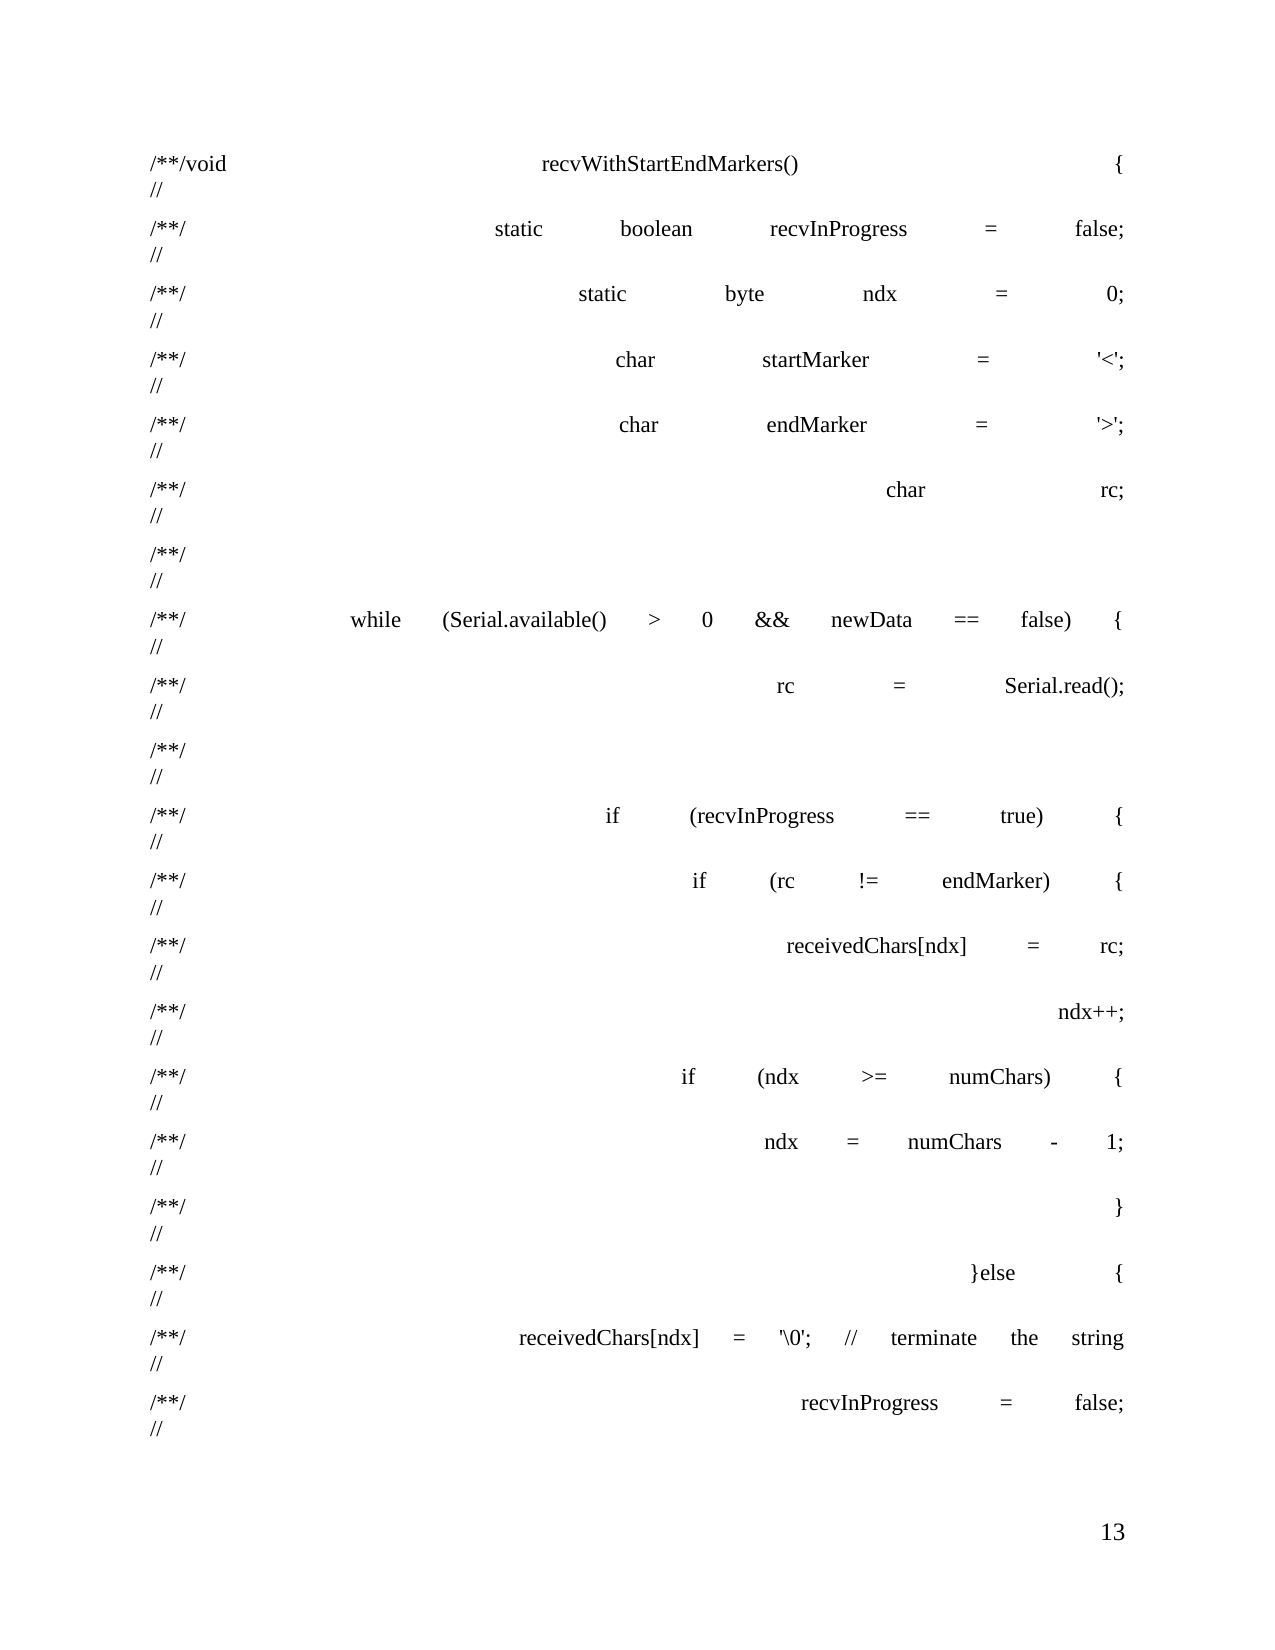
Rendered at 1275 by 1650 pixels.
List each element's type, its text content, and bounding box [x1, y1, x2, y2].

text /**/ // [150, 737, 1125, 789]
text /**/ if (ndx >= numChars) { // [150, 1063, 1125, 1116]
text /**/ if (recvInProgress == true) { // [150, 802, 1125, 855]
text /**/ // [150, 541, 1125, 594]
text /**/void recvWithStartEndMarkers() { // [150, 150, 1125, 203]
text /**/ if (rc != endMarker) { // [150, 867, 1125, 920]
text /**/ while (Serial.available() > 0 && newData == false) { // [150, 606, 1125, 659]
text /**/ } // [150, 1193, 1125, 1246]
text /**/ ndx++; // [150, 998, 1125, 1050]
text /**/ recvInProgress = false; // [150, 1389, 1125, 1442]
text /**/ receivedChars[ndx] = rc; // [150, 932, 1125, 985]
text /**/ ndx = numChars - 1; // [150, 1128, 1125, 1181]
text /**/ receivedChars[ndx] = '\0'; // terminate the string // [150, 1324, 1125, 1376]
text /**/ char rc; // [150, 476, 1125, 529]
text /**/ static byte ndx = 0; // [150, 280, 1125, 333]
text /**/ char endMarker = '>'; // [150, 411, 1125, 463]
text /**/ char startMarker = '<'; // [150, 346, 1125, 398]
text /**/ static boolean recvInProgress = false; // [150, 215, 1125, 268]
text /**/ rc = Serial.read(); // [150, 672, 1125, 724]
text /**/ }else { // [150, 1258, 1125, 1311]
